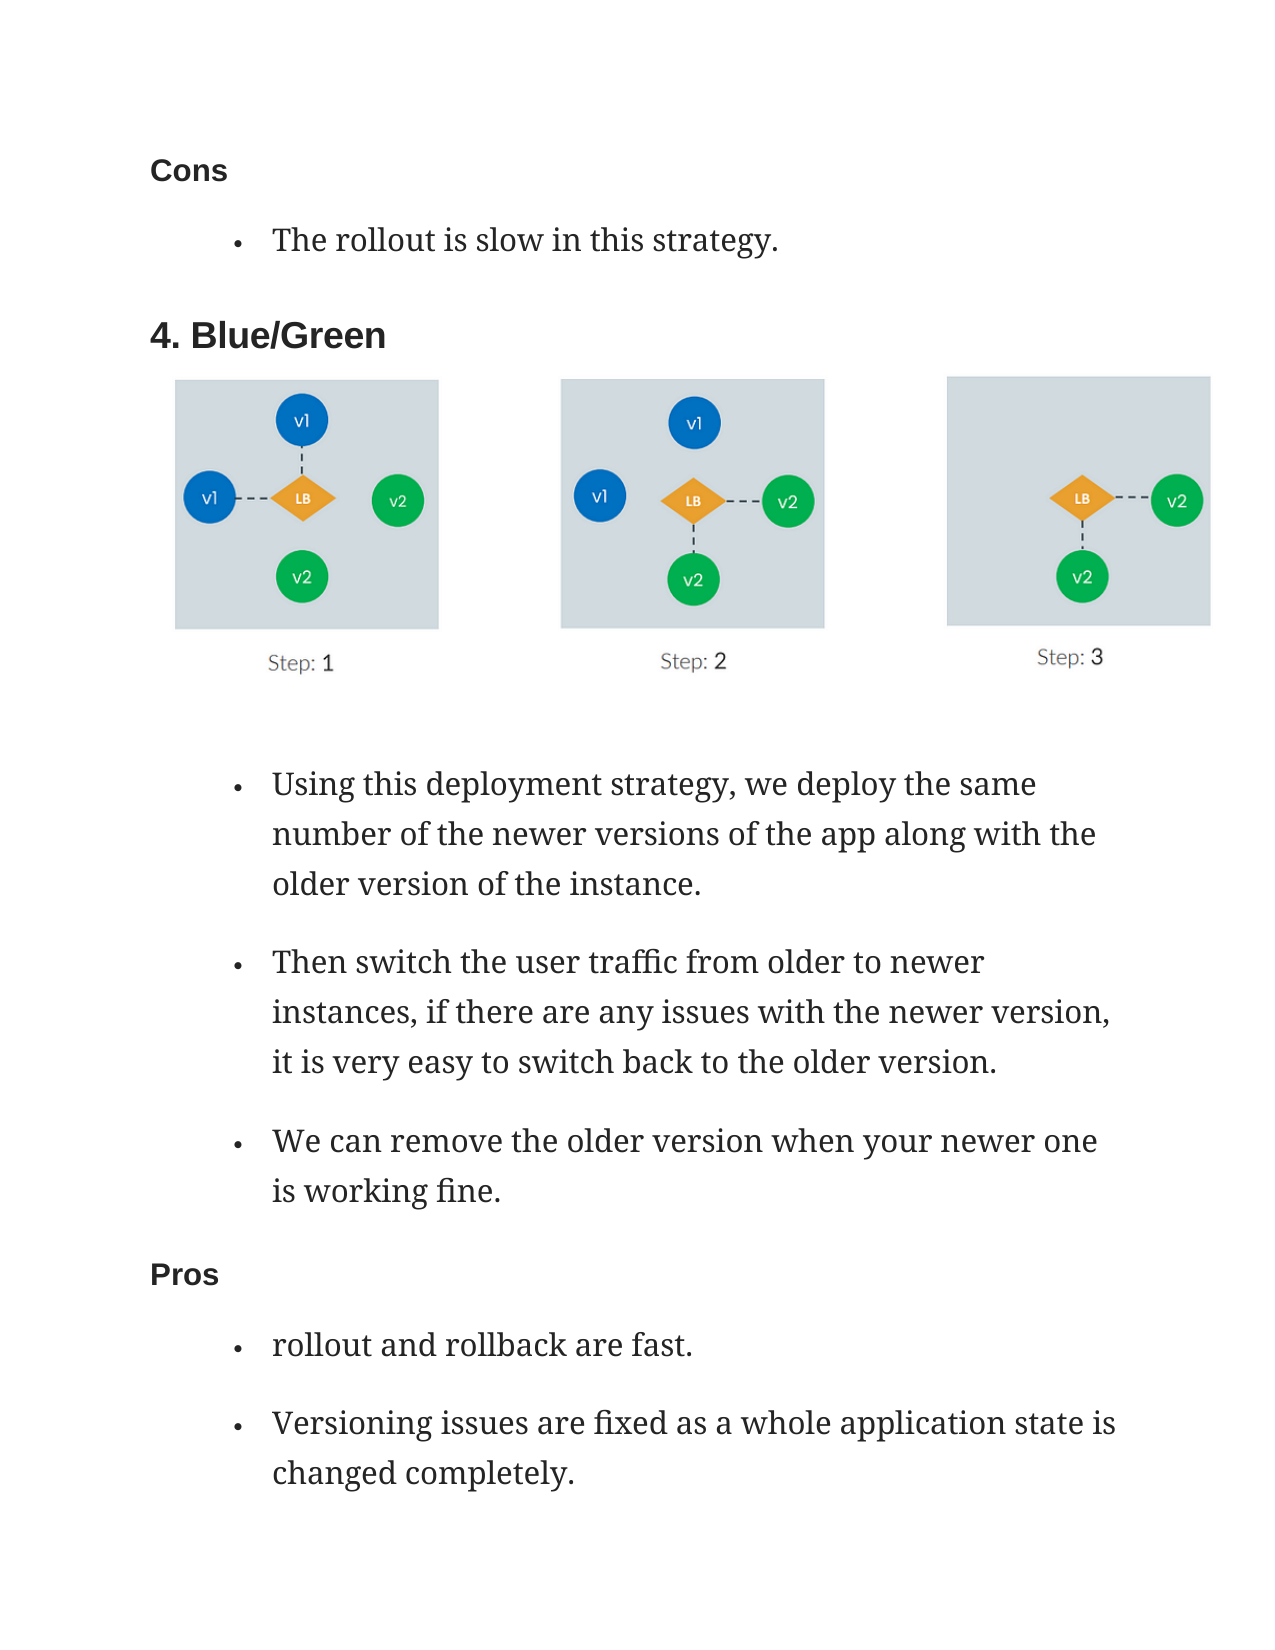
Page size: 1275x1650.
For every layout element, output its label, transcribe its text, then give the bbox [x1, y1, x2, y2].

list Using this deployment strategy, we deploy the same number of the newer versions of the app along with the older version of the instance. [234, 754, 1125, 904]
list The rollout is slow in this strategy. [234, 211, 1125, 261]
text Cons [150, 150, 1125, 187]
text 4. Blue/Green [150, 310, 1125, 356]
list rollout and rollback are fast. [234, 1315, 1125, 1365]
list Versioning issues are fixed as a whole application state is changed completely. [234, 1394, 1125, 1494]
picture [150, 356, 1244, 701]
text Pros [150, 1254, 1125, 1292]
list Then switch the user traffic from older to newer instances, if there are any issues with the newer version, it is very easy to switch back to the older version. [234, 933, 1125, 1083]
list We can remove the older version when your newer one is working fine. [234, 1111, 1125, 1211]
